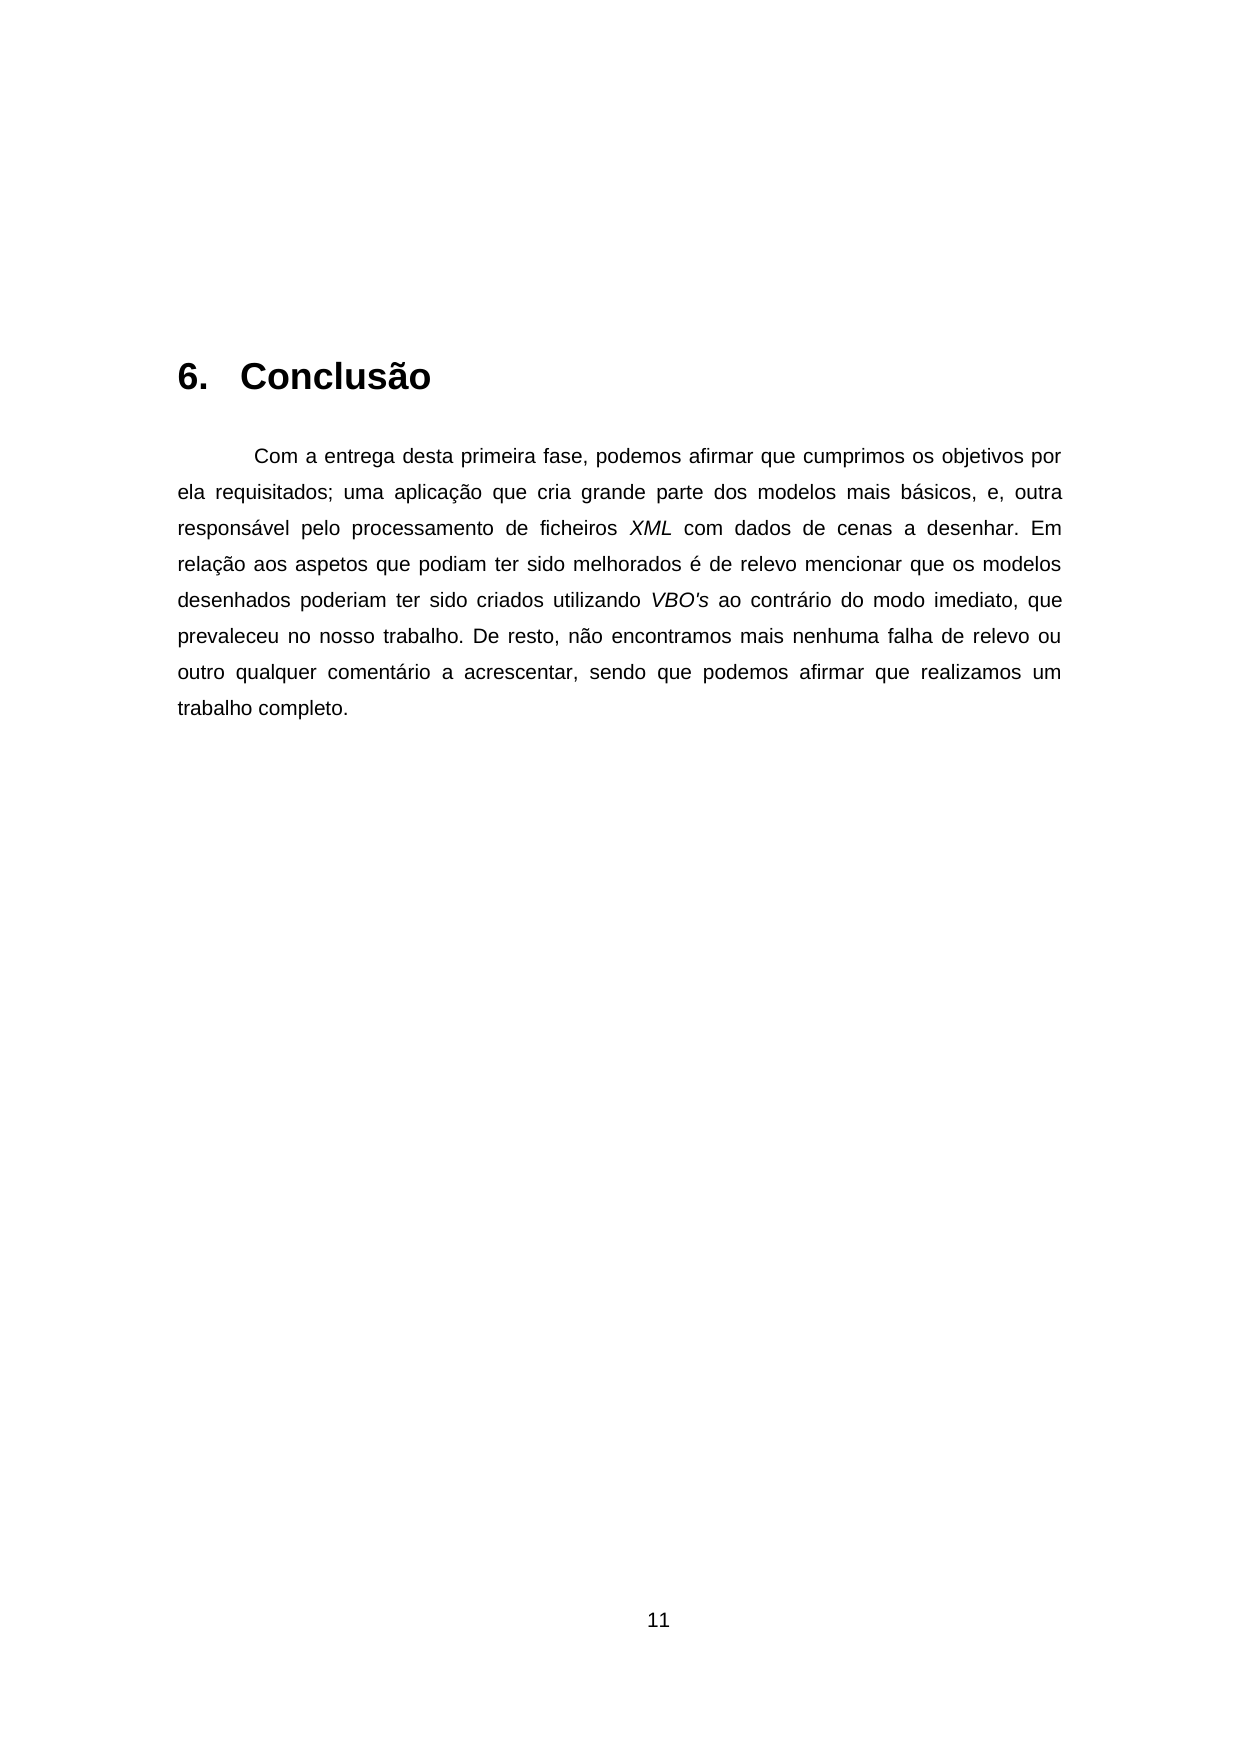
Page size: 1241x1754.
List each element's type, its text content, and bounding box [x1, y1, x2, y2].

text Conclusão [177, 354, 1063, 398]
text Com a entrega desta primeira fase, podemos afirmar que cumprimos os objetivos por ela requisitados; uma aplicação que cria grande parte dos modelos mais básicos, e, outra responsável pelo processamento de ficheiros XML com dados de cenas a desenhar. Em relação aos aspetos que podiam ter sido melhorados é de relevo mencionar que os modelos desenhados poderiam ter sido criados utilizando VBO's ao contrário do modo imediato, que prevaleceu no nosso trabalho. De resto, não encontramos mais nenhuma falha de relevo ou outro qualquer comentário a acrescentar, sendo que podemos afirmar que realizamos um trabalho completo. [177, 444, 1063, 720]
